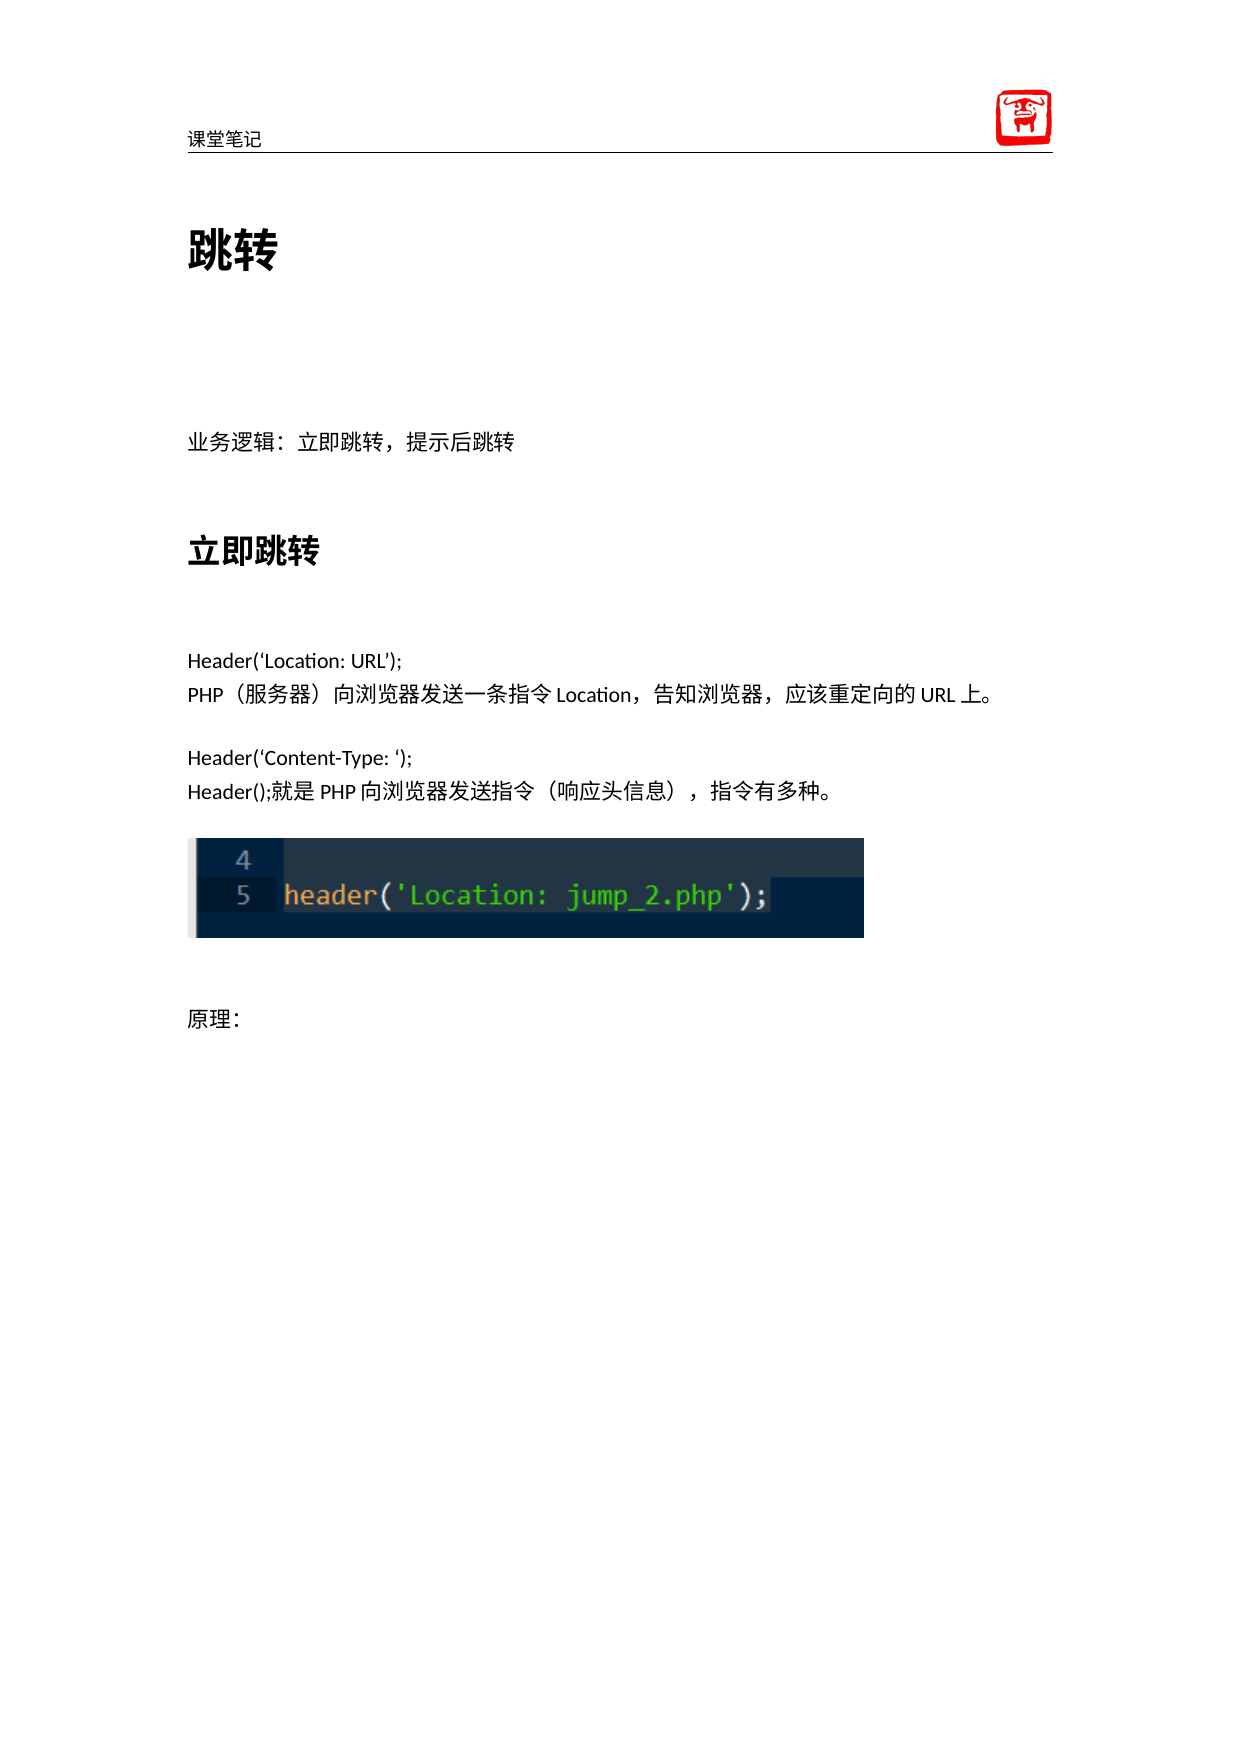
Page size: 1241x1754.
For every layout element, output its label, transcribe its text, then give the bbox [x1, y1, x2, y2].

text 原理： [187, 1001, 1053, 1034]
picture [994, 88, 1053, 147]
text Header();就是PHP向浏览器发送指令（响应头信息），指令有多种。 [187, 774, 1053, 806]
text 业务逻辑：立即跳转，提示后跳转 [187, 424, 1053, 457]
text PHP（服务器）向浏览器发送一条指令Location，告知浏览器，应该重定向的URL上。 [187, 676, 1053, 709]
subtitle 立即跳转 [187, 517, 1053, 582]
text Header(‘Content-Type: ‘); [187, 741, 1053, 774]
subtitle 跳转 [187, 199, 1053, 297]
text Header(‘Location: URL’); [187, 644, 1053, 676]
picture [187, 838, 864, 938]
